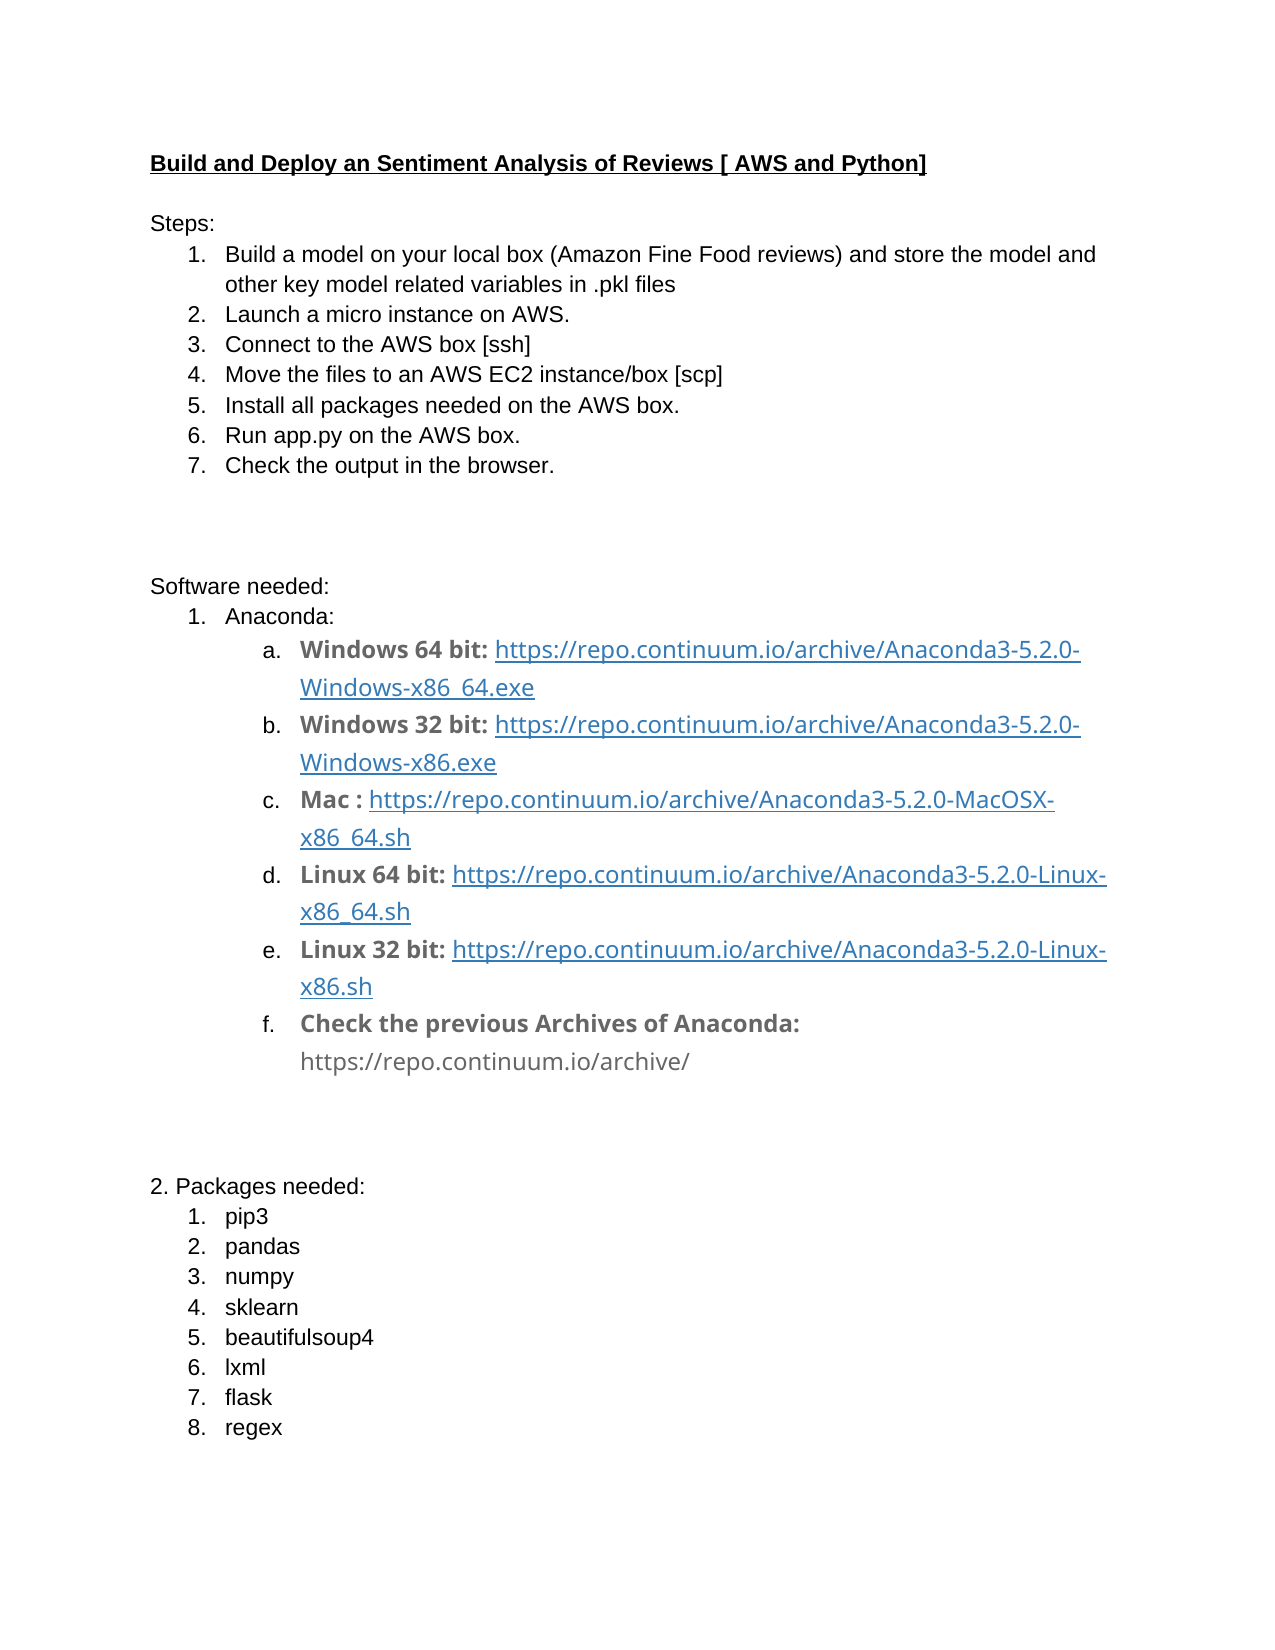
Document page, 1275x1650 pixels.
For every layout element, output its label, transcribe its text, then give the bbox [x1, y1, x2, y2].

list lxml [187, 1354, 1125, 1380]
text Steps: [150, 210, 1125, 237]
list Connect to the AWS box [ssh] [187, 331, 1125, 358]
list Launch a micro instance on AWS. [187, 301, 1125, 327]
list Windows 32 bit: https://repo.continuum.io/archive/Anaconda3-5.2.0-Windows-x86.exe [262, 708, 1125, 778]
list regex [187, 1414, 1125, 1441]
list pandas [187, 1233, 1125, 1259]
text 2. Packages needed: [150, 1173, 1125, 1199]
list numpy [187, 1263, 1125, 1290]
list sklearn [187, 1293, 1125, 1320]
text Build and Deploy an Sentiment Analysis of Reviews [ AWS and Python] [150, 150, 1125, 176]
list Move the files to an AWS EC2 instance/box [scp] [187, 361, 1125, 388]
list Mac : https://repo.continuum.io/archive/Anaconda3-5.2.0-MacOSX-x86_64.sh [262, 783, 1125, 853]
list Run app.py on the AWS box. [187, 422, 1125, 448]
list flask [187, 1384, 1125, 1411]
list Linux 64 bit: https://repo.continuum.io/archive/Anaconda3-5.2.0-Linux-x86_64.sh [262, 858, 1125, 928]
text Software needed: [150, 573, 1125, 599]
list pip3 [187, 1203, 1125, 1229]
list beautifulsoup4 [187, 1324, 1125, 1350]
list Linux 32 bit: https://repo.continuum.io/archive/Anaconda3-5.2.0-Linux-x86.sh [262, 932, 1125, 1002]
list Build a model on your local box (Amazon Fine Food reviews) and store the model and other key model related variables in .pkl files [187, 241, 1125, 297]
list Check the previous Archives of Anaconda: https://repo.continuum.io/archive/ [262, 1007, 1125, 1077]
list Windows 64 bit: https://repo.continuum.io/archive/Anaconda3-5.2.0-Windows-x86_64.exe [262, 633, 1125, 703]
list Anaconda: [187, 603, 1125, 629]
list Check the output in the browser. [187, 452, 1125, 478]
list Install all packages needed on the AWS box. [187, 392, 1125, 418]
